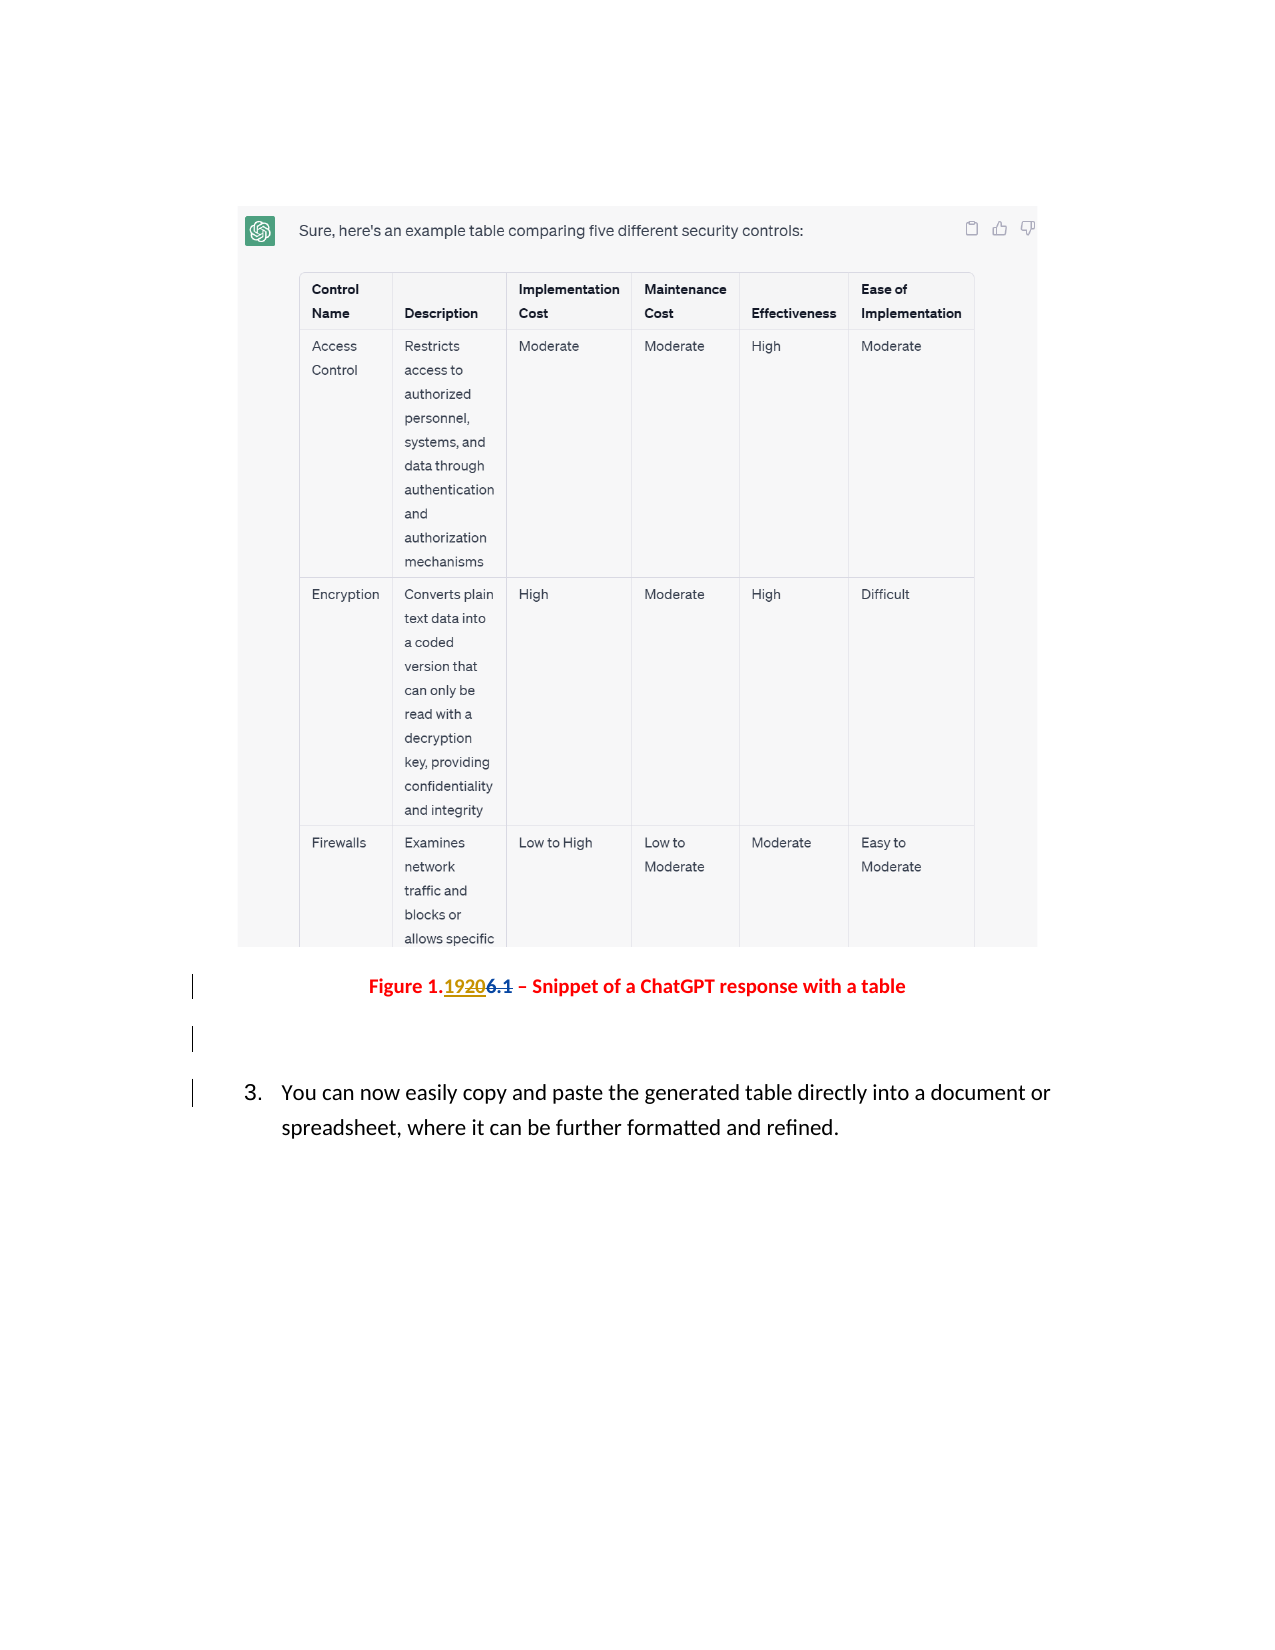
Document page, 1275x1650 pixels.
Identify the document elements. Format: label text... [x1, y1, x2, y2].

text Figure 1. – Snippet of a ChatGPT response with a table [207, 974, 1068, 999]
picture [237, 206, 1038, 947]
text You can now easily copy and paste the generated table directly into a document or spreadsheet, where it can be further formatted and refined. [244, 1078, 1068, 1142]
